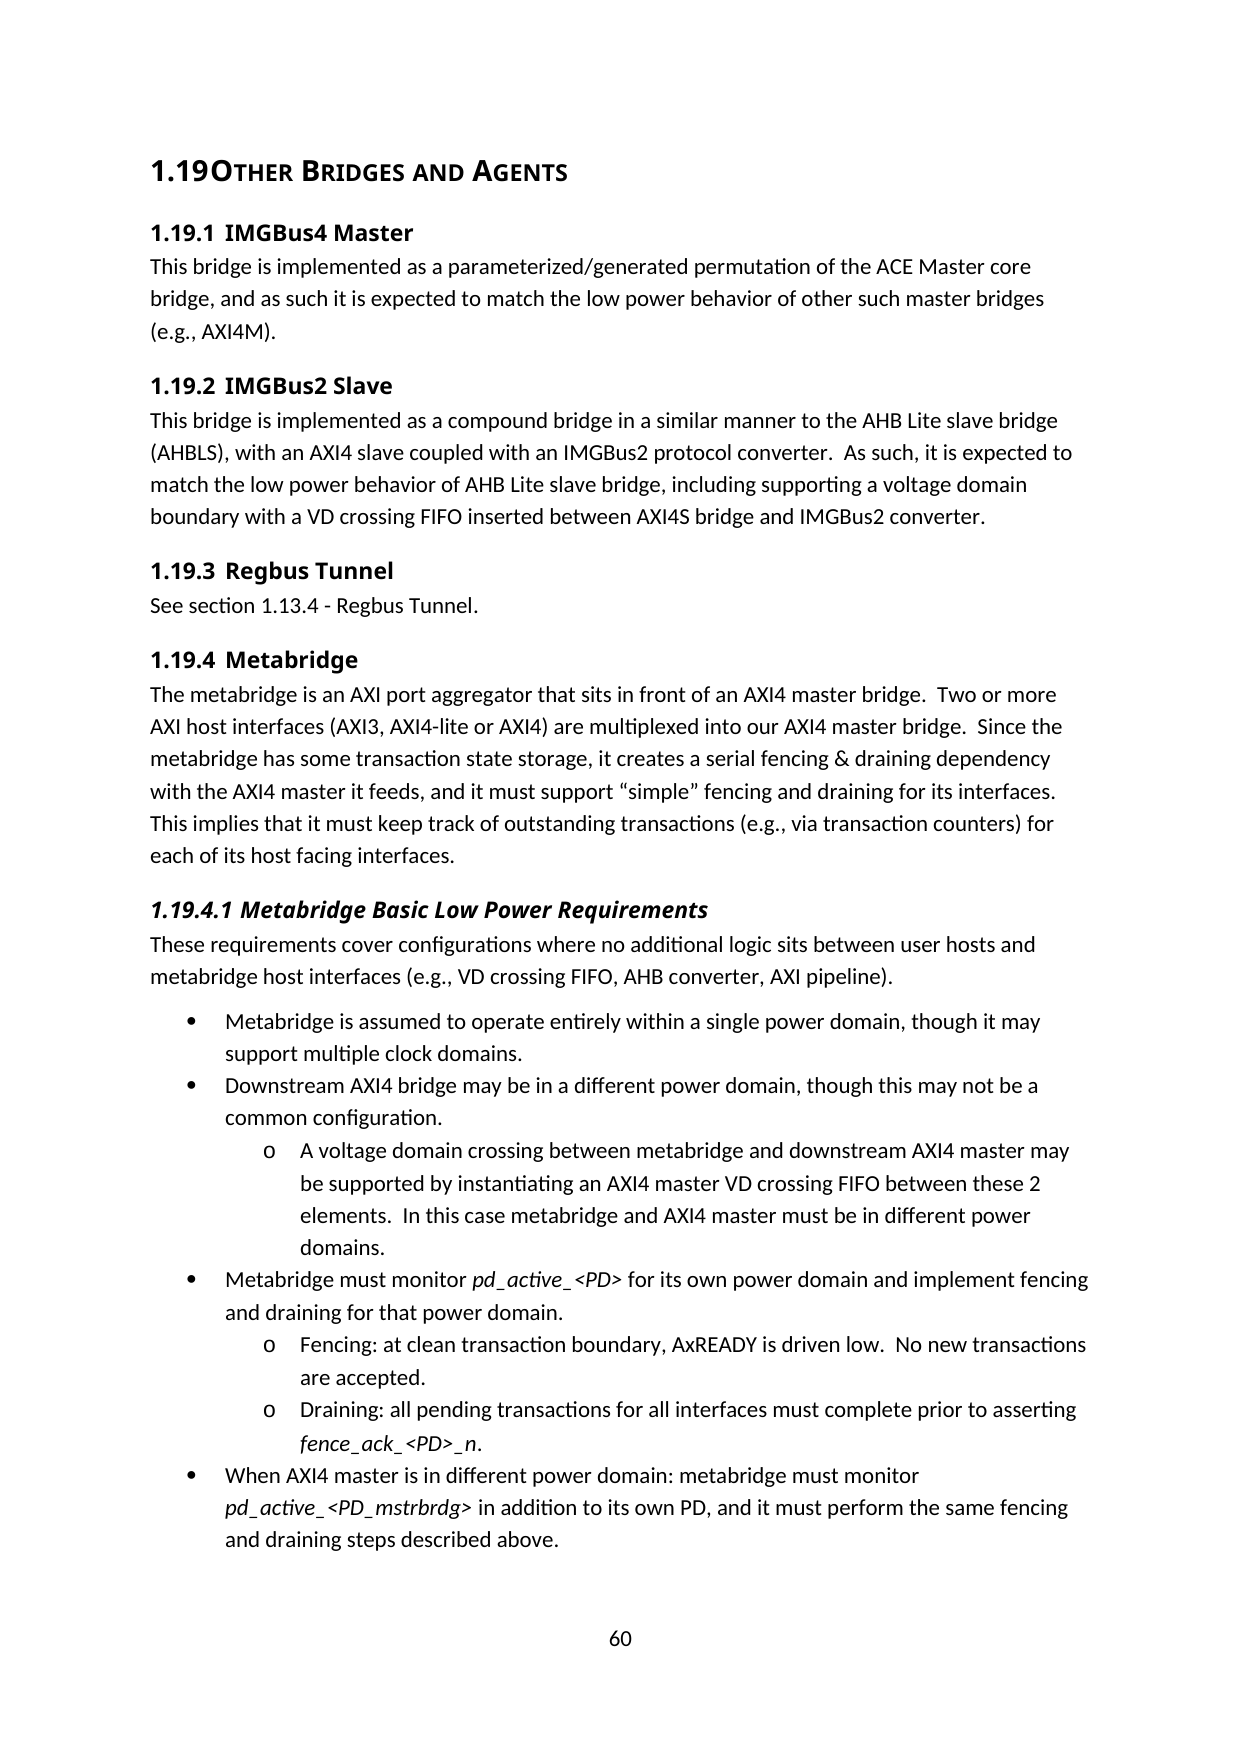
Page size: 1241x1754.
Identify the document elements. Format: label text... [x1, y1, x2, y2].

list A voltage domain crossing between metabridge and downstream AXI4 master may be supported by instantiating an AXI4 master VD crossing FIFO between these 2 elements. In this case metabridge and AXI4 master must be in different power domains. [262, 1136, 1090, 1261]
subtitle IMGBus2 Slave [150, 370, 1090, 401]
text This bridge is implemented as a compound bridge in a similar manner to the AHB Lite slave bridge (AHBLS), with an AXI4 slave coupled with an IMGBus2 protocol converter. As such, it is expected to match the low power behavior of AHB Lite slave bridge, including supporting a voltage domain boundary with a VD crossing FIFO inserted between AXI4S bridge and IMGBus2 converter. [150, 406, 1090, 530]
subtitle Metabridge Basic Low Power Requirements [150, 894, 1090, 925]
list Draining: all pending transactions for all interfaces must complete prior to asserting fence_ack_<PD>_n. [262, 1396, 1090, 1457]
subtitle Metabridge [150, 644, 1090, 676]
text This bridge is implemented as a parameterized/generated permutation of the ACE Master core bridge, and as such it is expected to match the low power behavior of other such master bridges (e.g., AXI4M). [150, 252, 1090, 345]
text See section 1.13.4 - Regbus Tunnel. [150, 591, 1090, 619]
list When AXI4 master is in different power domain: metabridge must monitor pd_active_<PD_mstrbrdg> in addition to its own PD, and it must perform the same fencing and draining steps described above. [187, 1461, 1090, 1553]
list Fencing: at clean transaction boundary, AxREADY is driven low. No new transactions are accepted. [262, 1330, 1090, 1391]
subtitle Other Bridges and Agents [150, 150, 1090, 190]
subtitle Regbus Tunnel [150, 555, 1090, 587]
list Metabridge must monitor pd_active_<PD> for its own power domain and implement fencing and draining for that power domain. [187, 1266, 1090, 1326]
list Metabridge is assumed to operate entirely within a single power domain, though it may support multiple clock domains. [187, 1007, 1090, 1067]
subtitle IMGBus4 Master [150, 216, 1090, 248]
text These requirements cover configurations where no additional logic sits between user hosts and metabridge host interfaces (e.g., VD crossing FIFO, AHB converter, AXI pipeline). [150, 930, 1090, 990]
list Downstream AXI4 bridge may be in a different power domain, though this may not be a common configuration. [187, 1071, 1090, 1132]
text The metabridge is an AXI port aggregator that sits in front of an AXI4 master bridge. Two or more AXI host interfaces (AXI3, AXI4-lite or AXI4) are multiplexed into our AXI4 master bridge. Since the metabridge has some transaction state storage, it creates a serial fencing & draining dependency with the AXI4 master it feeds, and it must support “simple” fencing and draining for its interfaces. This implies that it must keep track of outstanding transactions (e.g., via transaction counters) for each of its host facing interfaces. [150, 680, 1090, 869]
